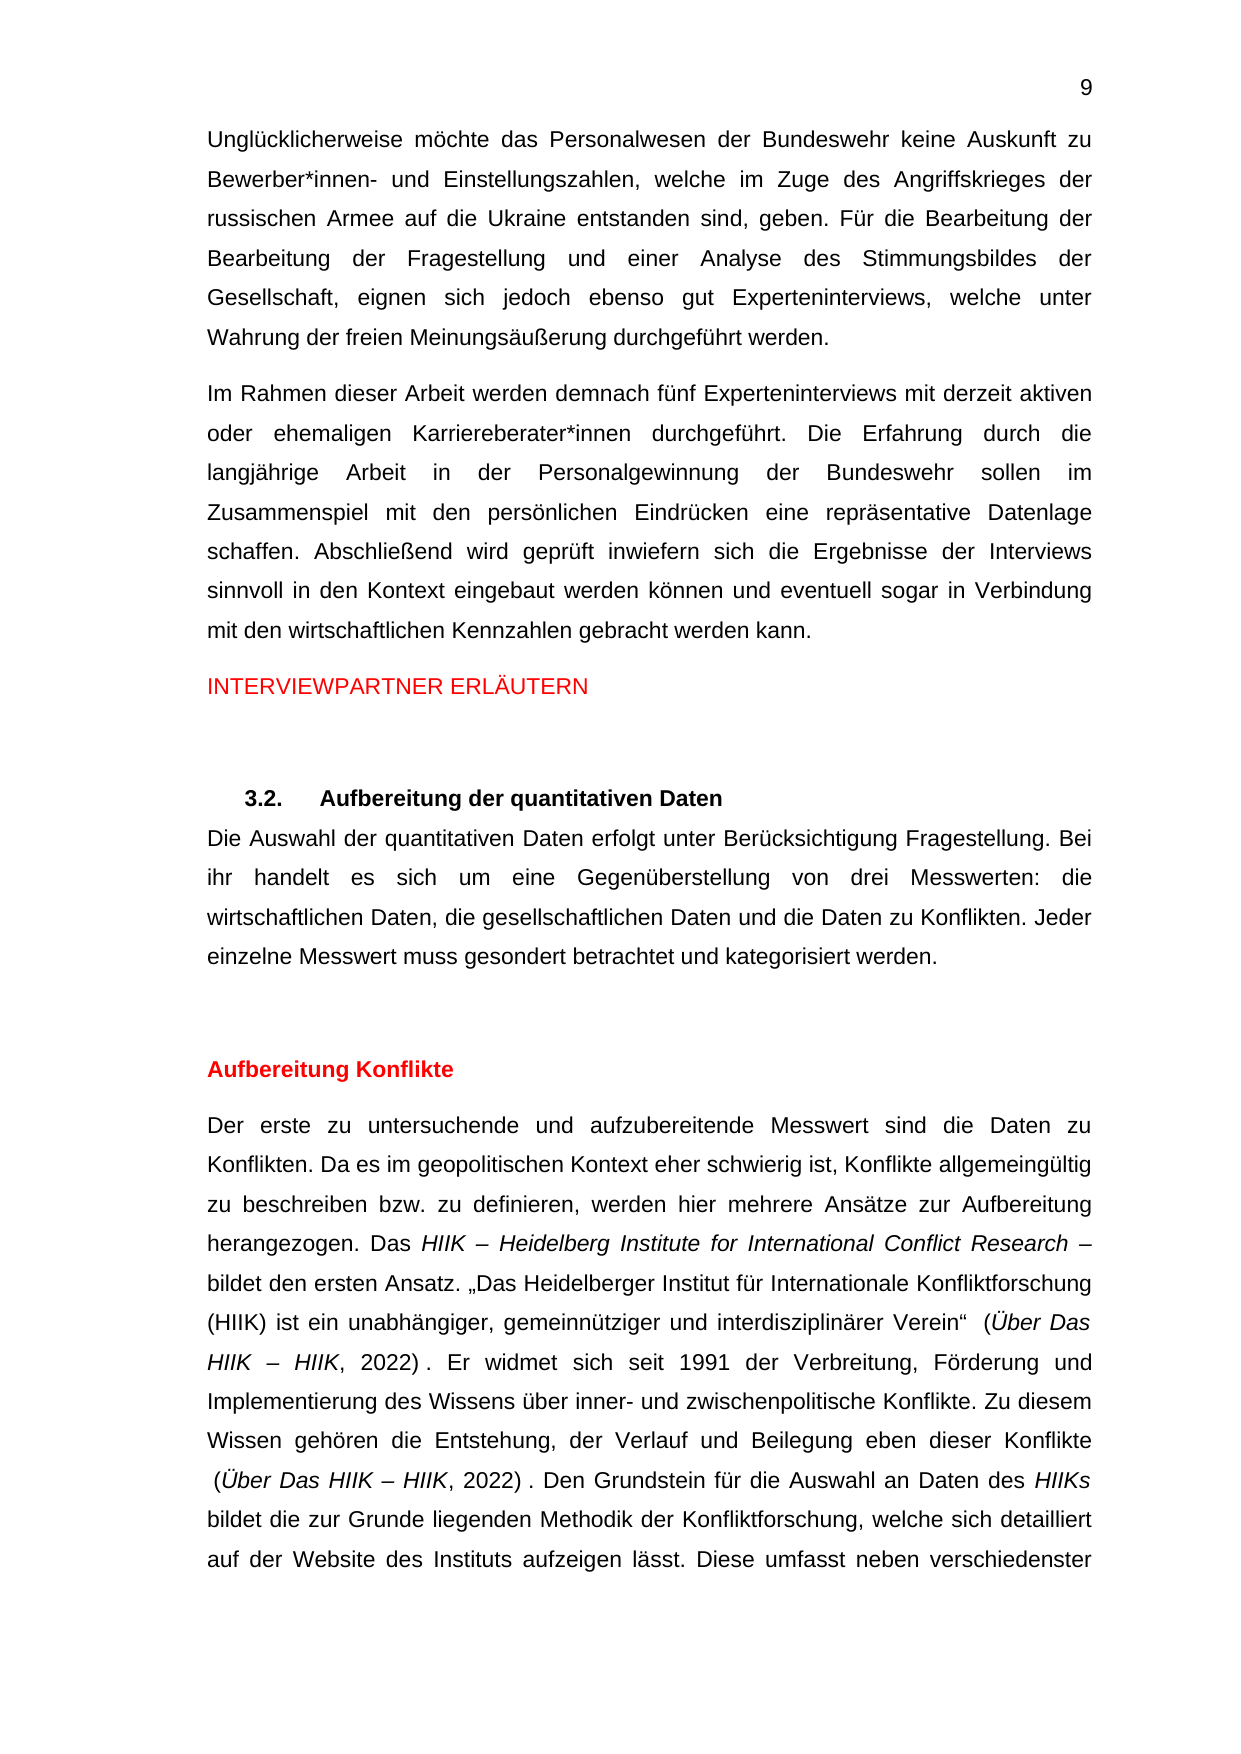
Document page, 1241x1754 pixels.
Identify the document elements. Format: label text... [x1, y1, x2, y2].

text Die Auswahl der quantitativen Daten erfolgt unter Berücksichtigung Fragestellung. Bei ihr handelt es sich um eine Gegenüberstellung von drei Messwerten: die wirtschaftlichen Daten, die gesellschaftlichen Daten und die Daten zu Konflikten. Jeder einzelne Messwert muss gesondert betrachtet und kategorisiert werden. [207, 825, 1092, 969]
text Unglücklicherweise möchte das Personalwesen der Bundeswehr keine Auskunft zu Bewerber*innen- und Einstellungszahlen, welche im Zuge des Angriffskrieges der russischen Armee auf die Ukraine entstanden sind, geben. Für die Bearbeitung der Bearbeitung der Fragestellung und einer Analyse des Stimmungsbildes der Gesellschaft, eignen sich jedoch ebenso gut Experteninterviews, welche unter Wahrung der freien Meinungsäußerung durchgeführt werden. [207, 126, 1092, 350]
text Aufbereitung Konflikte [207, 1056, 1092, 1082]
text Im Rahmen dieser Arbeit werden demnach fünf Experteninterviews mit derzeit aktiven oder ehemaligen Karriereberater*innen durchgeführt. Die Erfahrung durch die langjährige Arbeit in der Personalgewinnung der Bundeswehr sollen im Zusammenspiel mit den persönlichen Eindrücken eine repräsentative Datenlage schaffen. Abschließend wird geprüft inwiefern sich die Ergebnisse der Interviews sinnvoll in den Kontext eingebaut werden können und eventuell sogar in Verbindung mit den wirtschaftlichen Kennzahlen gebracht werden kann. [207, 380, 1092, 643]
subtitle Aufbereitung der quantitativen Daten [244, 785, 1092, 812]
text INTERVIEWPARTNER ERLÄUTERN [207, 673, 1092, 699]
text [207, 1112, 1092, 1572]
